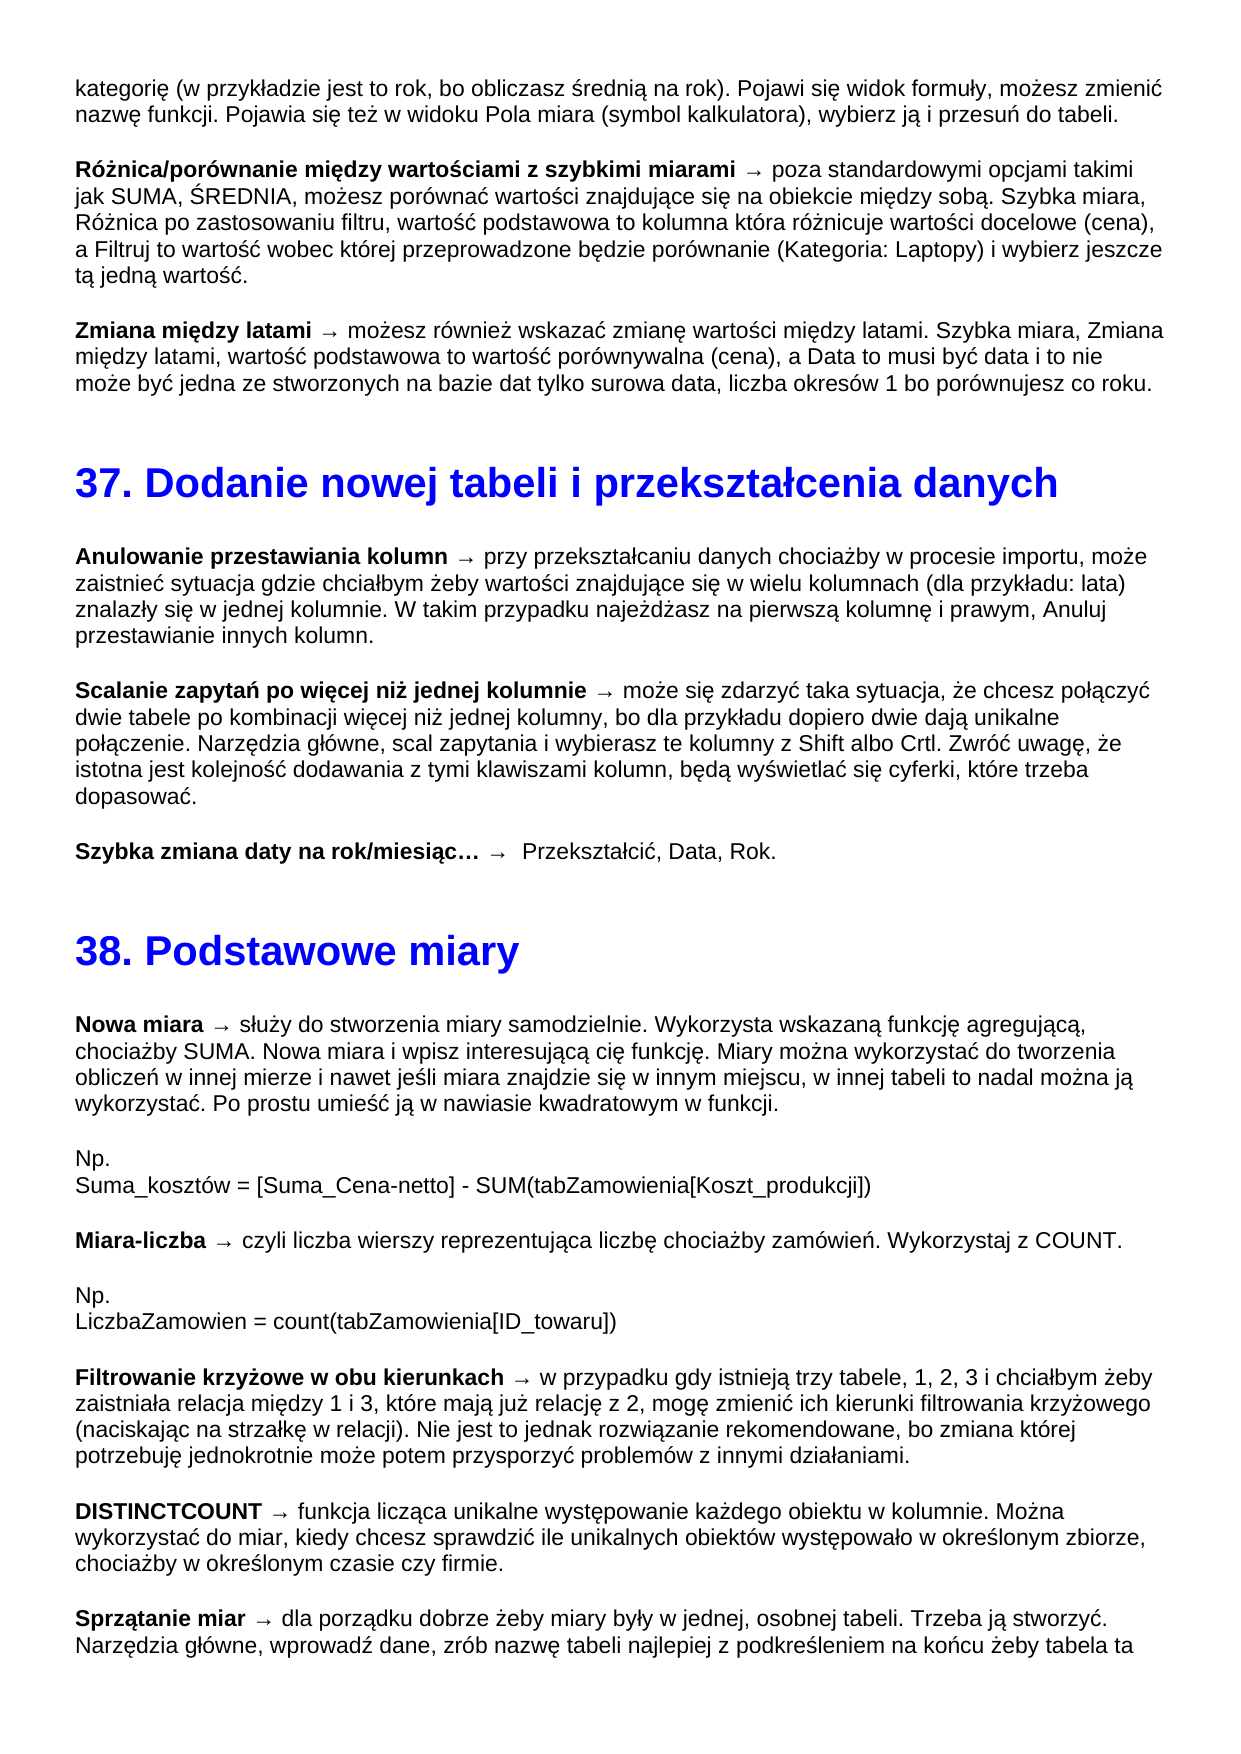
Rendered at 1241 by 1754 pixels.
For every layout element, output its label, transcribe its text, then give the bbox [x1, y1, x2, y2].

text Np. [75, 1145, 1165, 1172]
text Suma_kosztów = [Suma_Cena-netto] - SUM(tabZamowienia[Koszt_produkcji]) [75, 1172, 1165, 1198]
text 38. Podstawowe miary [75, 926, 1165, 974]
text Zmiana między latami → możesz również wskazać zmianę wartości między latami. Szybka miara, Zmiana między latami, wartość podstawowa to wartość porównywalna (cena), a Data to musi być data i to nie może być jedna ze stworzonych na bazie dat tylko surowa data, liczba okresów 1 bo porównujesz co roku. [75, 317, 1165, 396]
text Filtrowanie krzyżowe w obu kierunkach → w przypadku gdy istnieją trzy tabele, 1, 2, 3 i chciałbym żeby zaistniała relacja między 1 i 3, które mają już relację z 2, mogę zmienić ich kierunki filtrowania krzyżowego (naciskając na strzałkę w relacji). Nie jest to jednak rozwiązanie rekomendowane, bo zmiana której potrzebuję jednokrotnie może potem przysporzyć problemów z innymi działaniami. [75, 1363, 1165, 1469]
text Nowa miara → służy do stworzenia miary samodzielnie. Wykorzysta wskazaną funkcję agregującą, chociażby SUMA. Nowa miara i wpisz interesującą cię funkcję. Miary można wykorzystać do tworzenia obliczeń w innej mierze i nawet jeśli miara znajdzie się w innym miejscu, w innej tabeli to nadal można ją wykorzystać. Po prostu umieść ją w nawiasie kwadratowym w funkcji. [75, 1011, 1165, 1117]
text LiczbaZamowien = count(tabZamowienia[ID_towaru]) [75, 1308, 1165, 1335]
text 37. Dodanie nowej tabeli i przekształcenia danych [75, 458, 1165, 506]
text Scalanie zapytań po więcej niż jednej kolumnie → może się zdarzyć taka sytuacja, że chcesz połączyć dwie tabele po kombinacji więcej niż jednej kolumny, bo dla przykładu dopiero dwie dają unikalne połączenie. Narzędzia główne, scal zapytania i wybierasz te kolumny z Shift albo Crtl. Zwróć uwagę, że istotna jest kolejność dodawania z tymi klawiszami kolumn, będą wyświetlać się cyferki, które trzeba dopasować. [75, 677, 1165, 809]
text Miara-liczba → czyli liczba wierszy reprezentująca liczbę chociażby zamówień. Wykorzystaj z COUNT. [75, 1227, 1165, 1253]
text Np. [75, 1282, 1165, 1308]
text Szybka zmiana daty na rok/miesiąc… → Przekształcić, Data, Rok. [75, 838, 1165, 864]
text Różnica/porównanie między wartościami z szybkimi miarami → poza standardowymi opcjami takimi jak SUMA, ŚREDNIA, możesz porównać wartości znajdujące się na obiekcie między sobą. Szybka miara, Różnica po zastosowaniu filtru, wartość podstawowa to kolumna która różnicuje wartości docelowe (cena), a Filtruj to wartość wobec której przeprowadzone będzie porównanie (Kategoria: Laptopy) i wybierz jeszcze tą jedną wartość. [75, 156, 1165, 288]
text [75, 1605, 1165, 1658]
text Anulowanie przestawiania kolumn → przy przekształcaniu danych chociażby w procesie importu, może zaistnieć sytuacja gdzie chciałbym żeby wartości znajdujące się w wielu kolumnach (dla przykładu: lata) znalazły się w jednej kolumnie. W takim przypadku najeżdżasz na pierwszą kolumnę i prawym, Anuluj przestawianie innych kolumn. [75, 543, 1165, 648]
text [75, 75, 1165, 128]
text DISTINCTCOUNT → funkcja licząca unikalne występowanie każdego obiektu w kolumnie. Można wykorzystać do miar, kiedy chcesz sprawdzić ile unikalnych obiektów występowało w określonym zbiorze, chociażby w określonym czasie czy firmie. [75, 1498, 1165, 1577]
